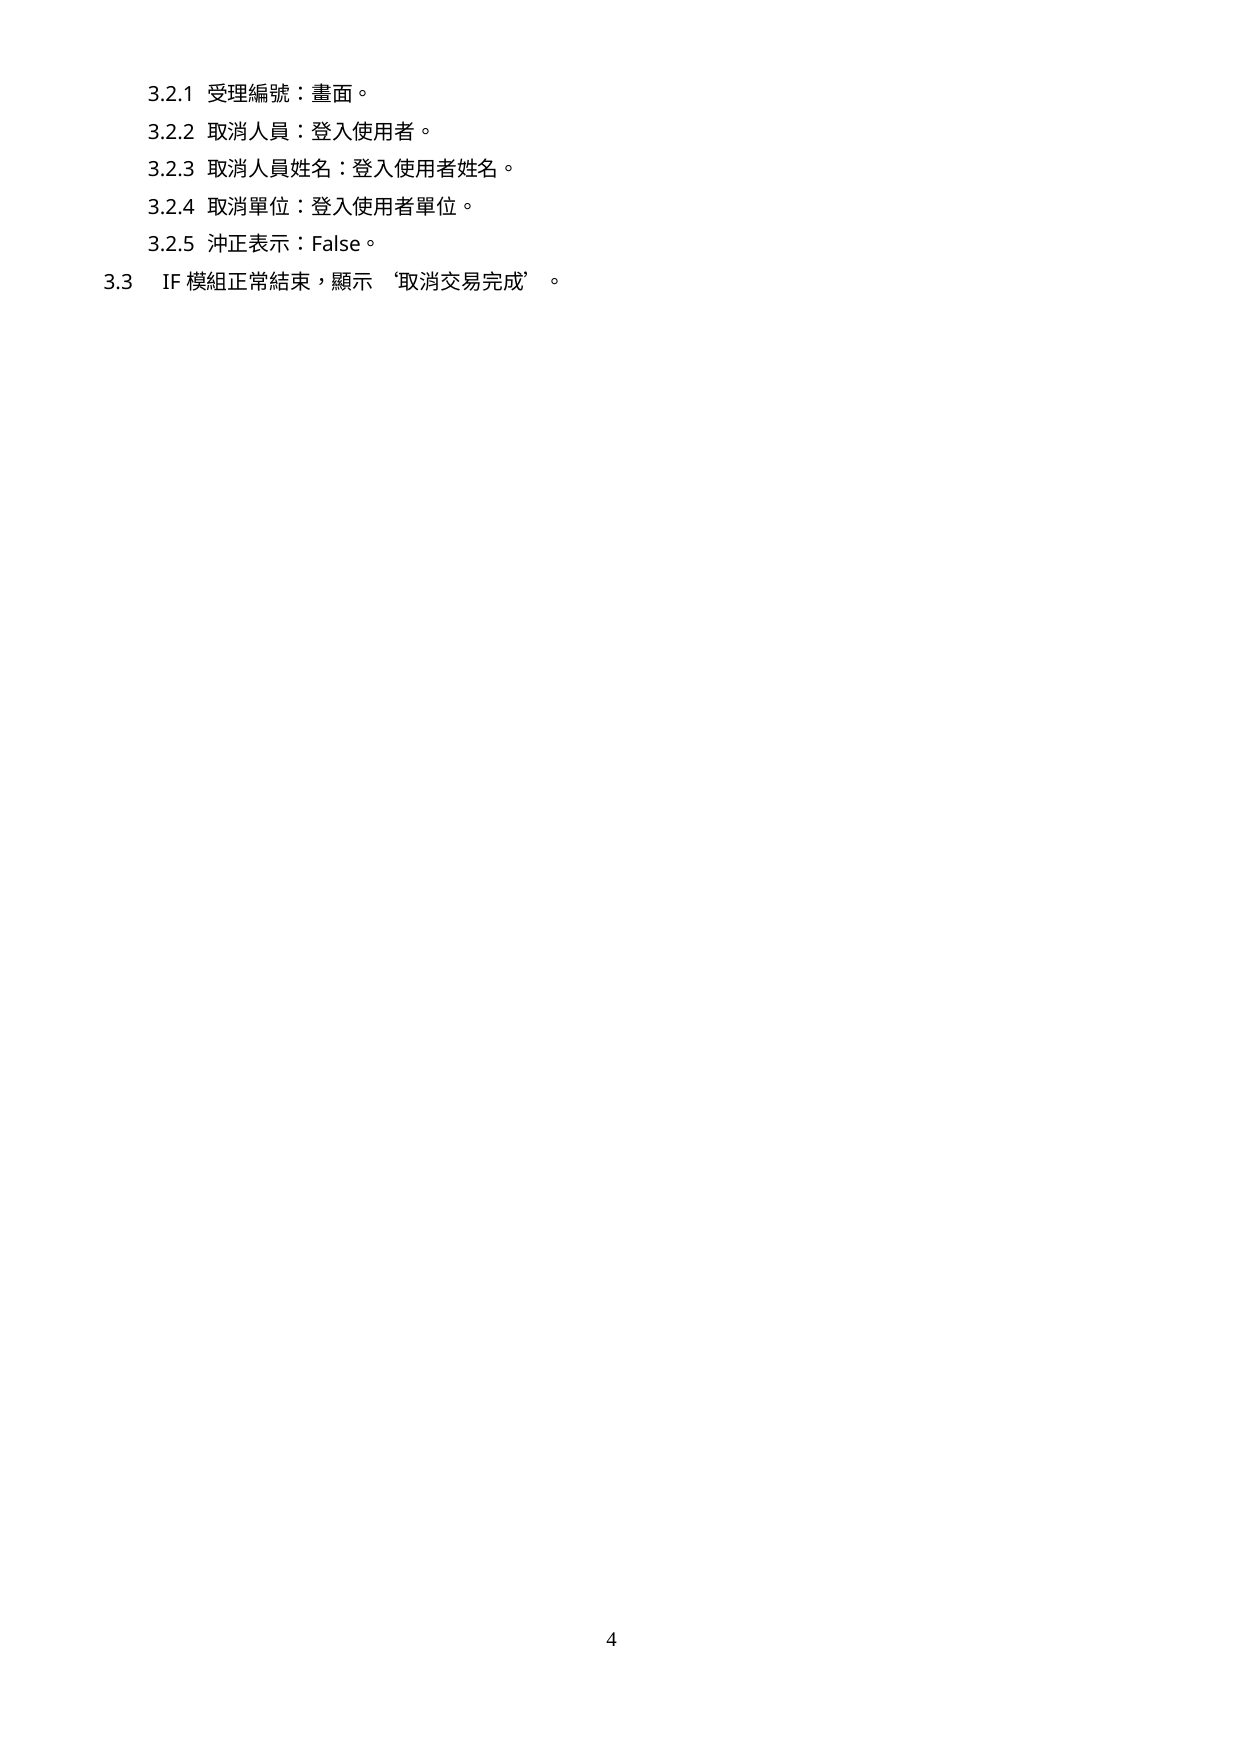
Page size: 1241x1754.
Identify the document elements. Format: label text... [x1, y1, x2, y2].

list 沖正表示：False。 [148, 224, 1163, 262]
list 取消人員姓名：登入使用者姓名。 [148, 149, 1163, 187]
list 取消單位：登入使用者單位。 [148, 187, 1163, 224]
list 取消人員：登入使用者。 [148, 112, 1163, 149]
list 受理編號：畫面。 [148, 74, 1163, 112]
list IF 模組正常結束，顯示 ‘取消交易完成’。 [103, 262, 1163, 299]
